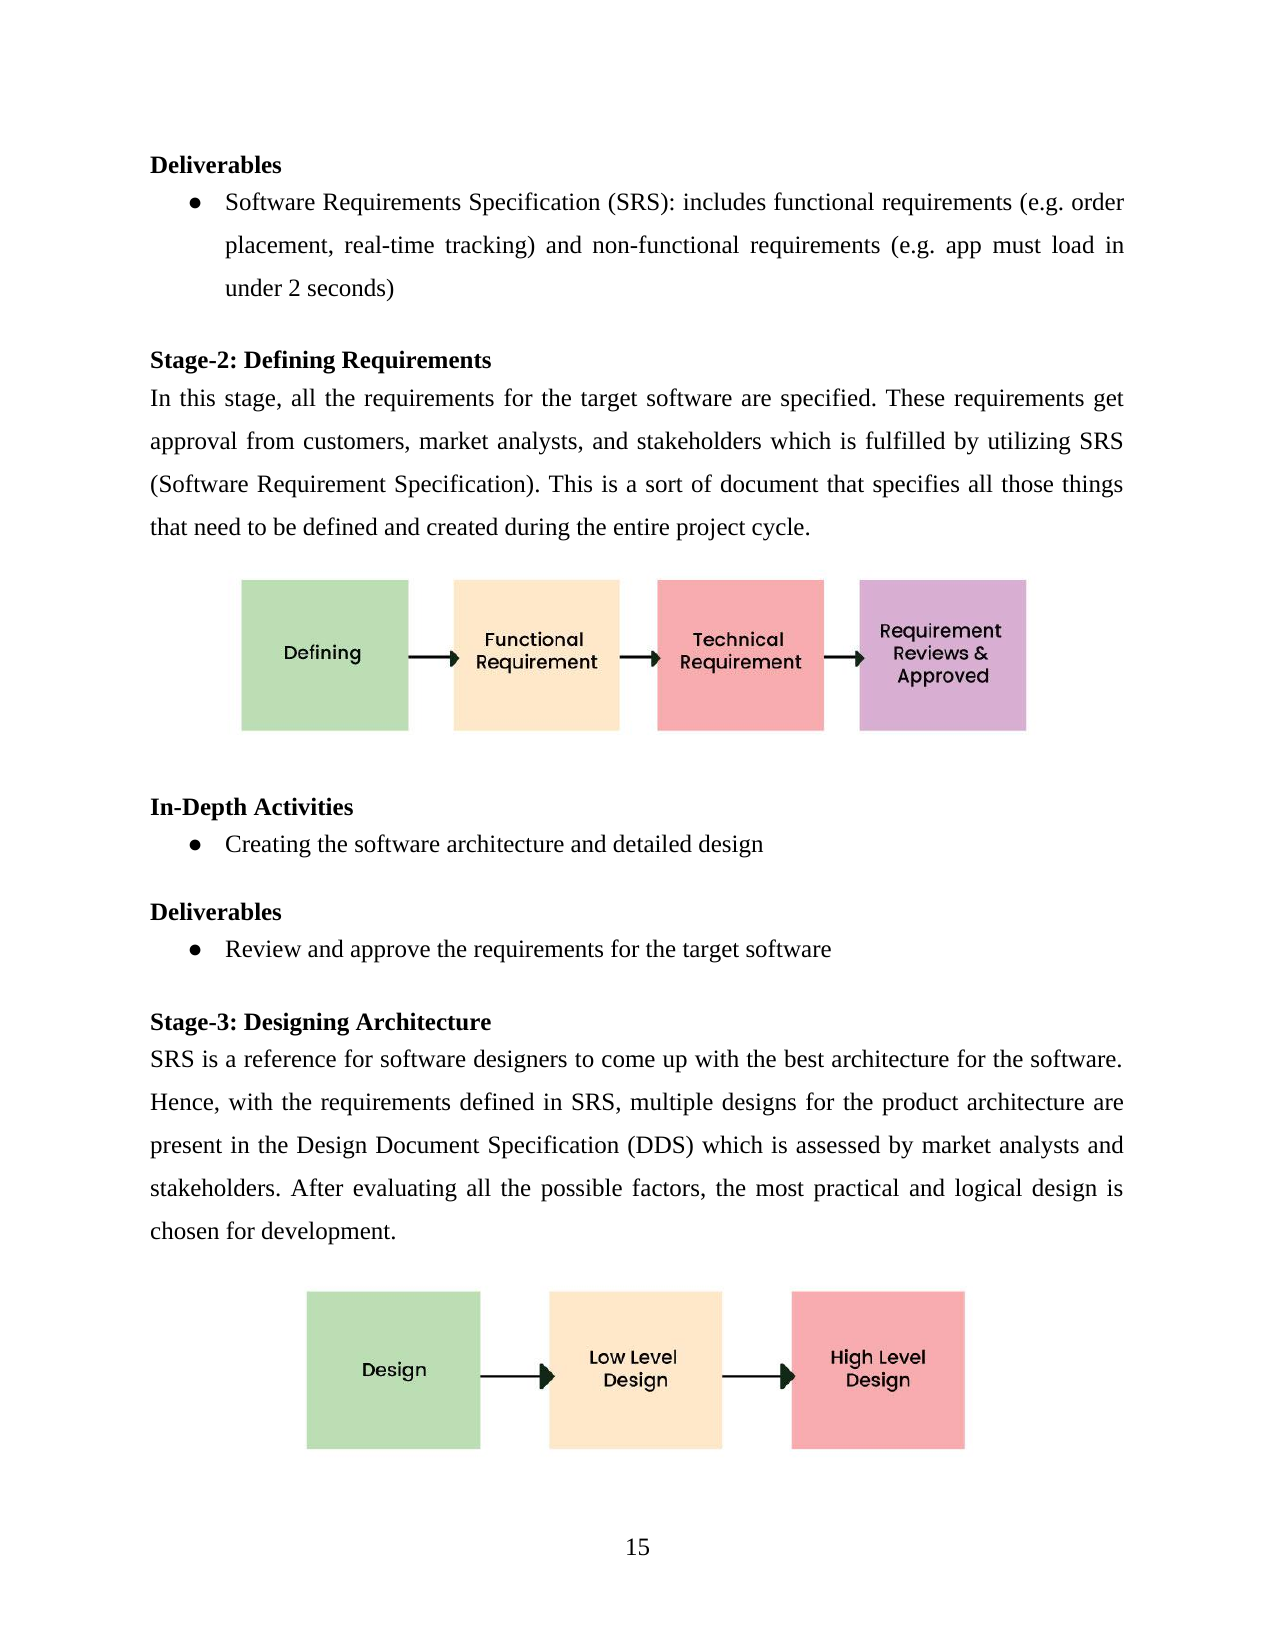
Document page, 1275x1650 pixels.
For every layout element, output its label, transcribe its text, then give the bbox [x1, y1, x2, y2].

subtitle Deliverables [150, 150, 1125, 179]
list Creating the software architecture and detailed design [187, 829, 1125, 858]
picture [225, 555, 1051, 753]
subtitle In-Depth Activities [150, 792, 1125, 821]
text In this stage, all the requirements for the target software are specified. These requirements get approval from customers, market analysts, and stakeholders which is fulfilled by utilizing SRS (Software Requirement Specification). This is a sort of document that specifies all those things that need to be defined and created during the entire project cycle. [150, 383, 1125, 541]
text SRS is a reference for software designers to come up with the best architecture for the software. Hence, with the requirements defined in SRS, multiple designs for the product architecture are present in the Design Document Specification (DDS) which is assessed by market analysts and stakeholders. After evaluating all the possible factors, the most practical and logical design is chosen for development. [150, 1044, 1125, 1245]
subtitle Stage-2: Defining Requirements [150, 346, 1125, 374]
subtitle Deliverables [150, 897, 1125, 926]
subtitle Stage-3: Designing Architecture [150, 1007, 1125, 1035]
picture [296, 1259, 979, 1473]
list Software Requirements Specification (SRS): includes functional requirements (e.g. order placement, real-time tracking) and non-functional requirements (e.g. app must load in under 2 seconds) [187, 187, 1125, 302]
list Review and approve the requirements for the target software [187, 934, 1125, 963]
